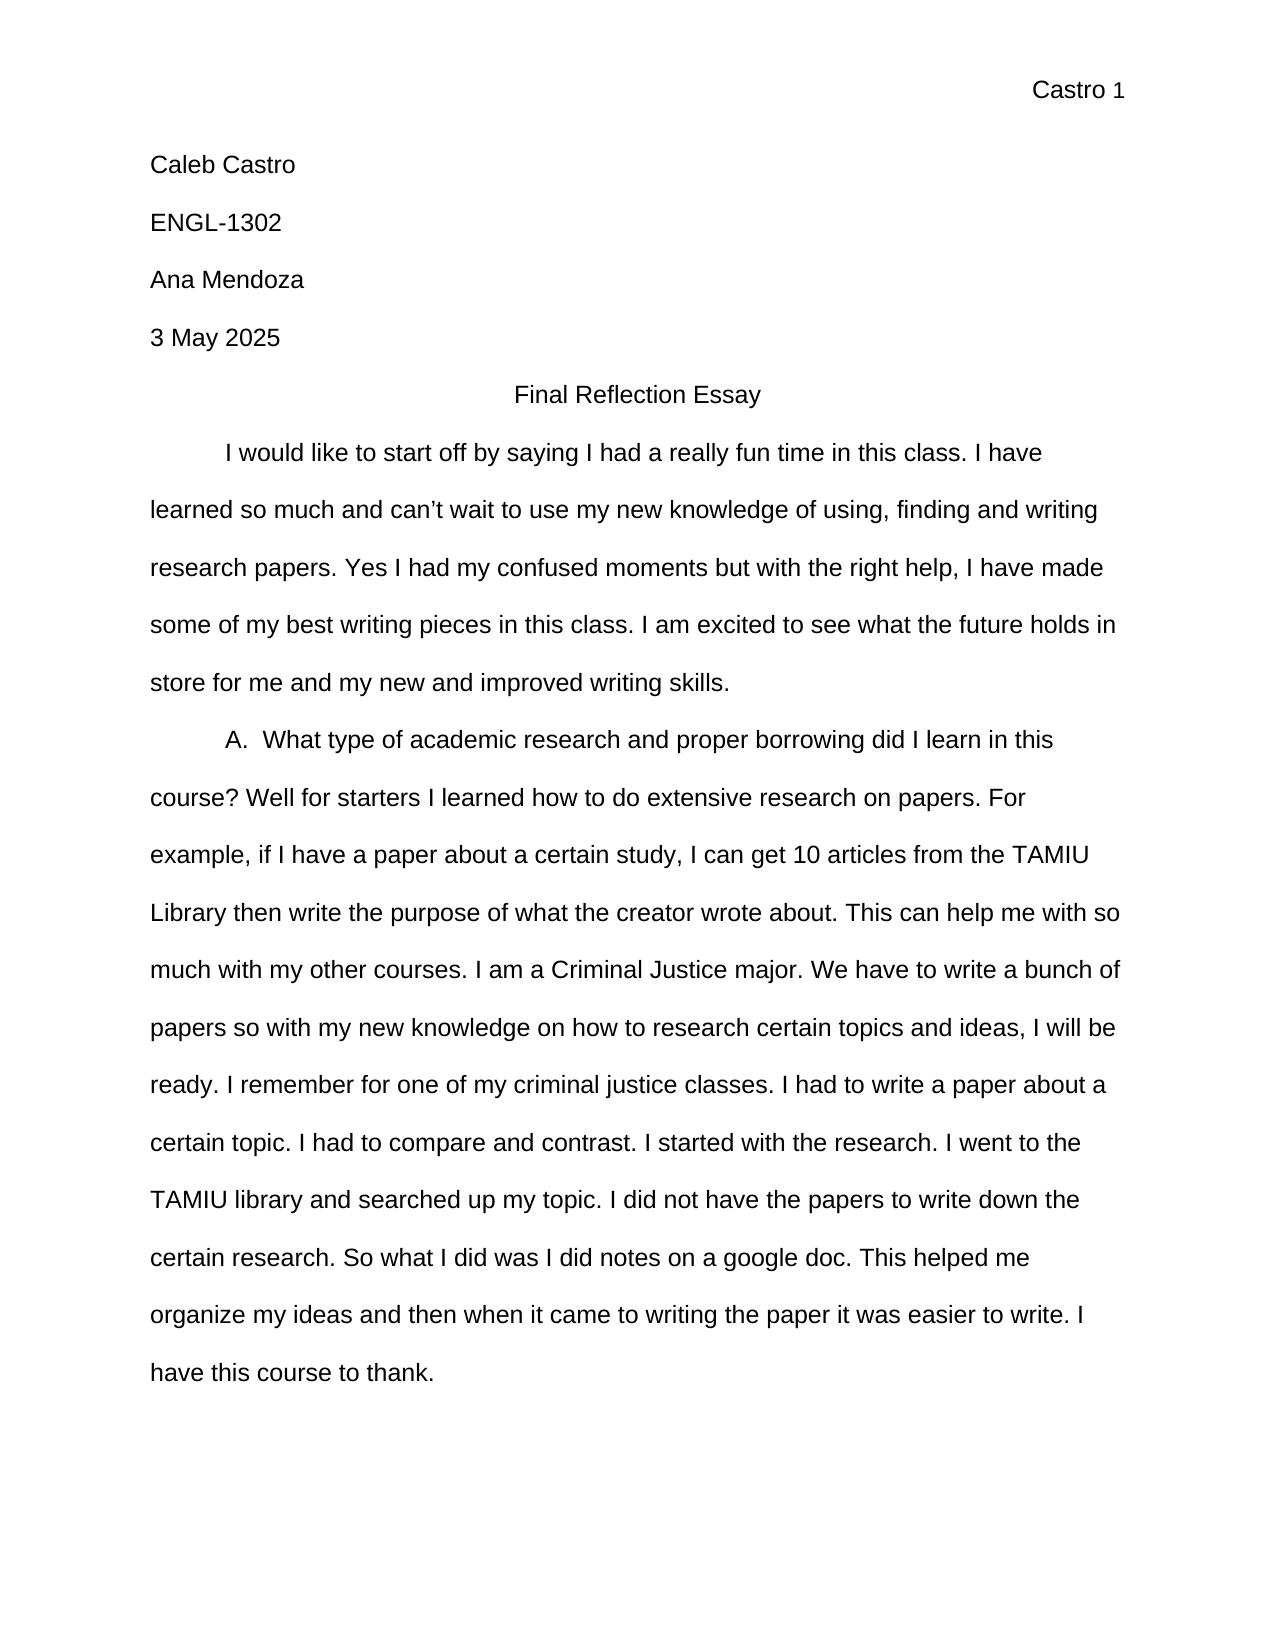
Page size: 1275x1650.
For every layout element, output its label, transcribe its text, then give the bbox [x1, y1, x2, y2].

text 3 May 2025 [150, 322, 1125, 351]
text Caleb Castro [150, 150, 1125, 179]
text Final Reflection Essay [150, 380, 1125, 409]
text Ana Mendoza [150, 265, 1125, 294]
text I would like to start off by saying I had a really fun time in this class. I have learned so much and can’t wait to use my new knowledge of using, finding and writing research papers. Yes I had my confused moments but with the right help, I have made some of my best writing pieces in this class. I am excited to see what the future holds in store for me and my new and improved writing skills. [150, 437, 1125, 696]
text A. What type of academic research and proper borrowing did I learn in this course? Well for starters I learned how to do extensive research on papers. For example, if I have a paper about a certain study, I can get 10 articles from the TAMIU Library then write the purpose of what the creator wrote about. This can help me with so much with my other courses. I am a Criminal Justice major. We have to write a bunch of papers so with my new knowledge on how to research certain topics and ideas, I will be ready. I remember for one of my criminal justice classes. I had to write a paper about a certain topic. I had to compare and contrast. I started with the research. I went to the TAMIU library and searched up my topic. I did not have the papers to write down the certain research. So what I did was I did notes on a google doc. This helped me organize my ideas and then when it came to writing the paper it was easier to write. I have this course to thank. [150, 725, 1125, 1386]
text ENGL-1302 [150, 207, 1125, 236]
